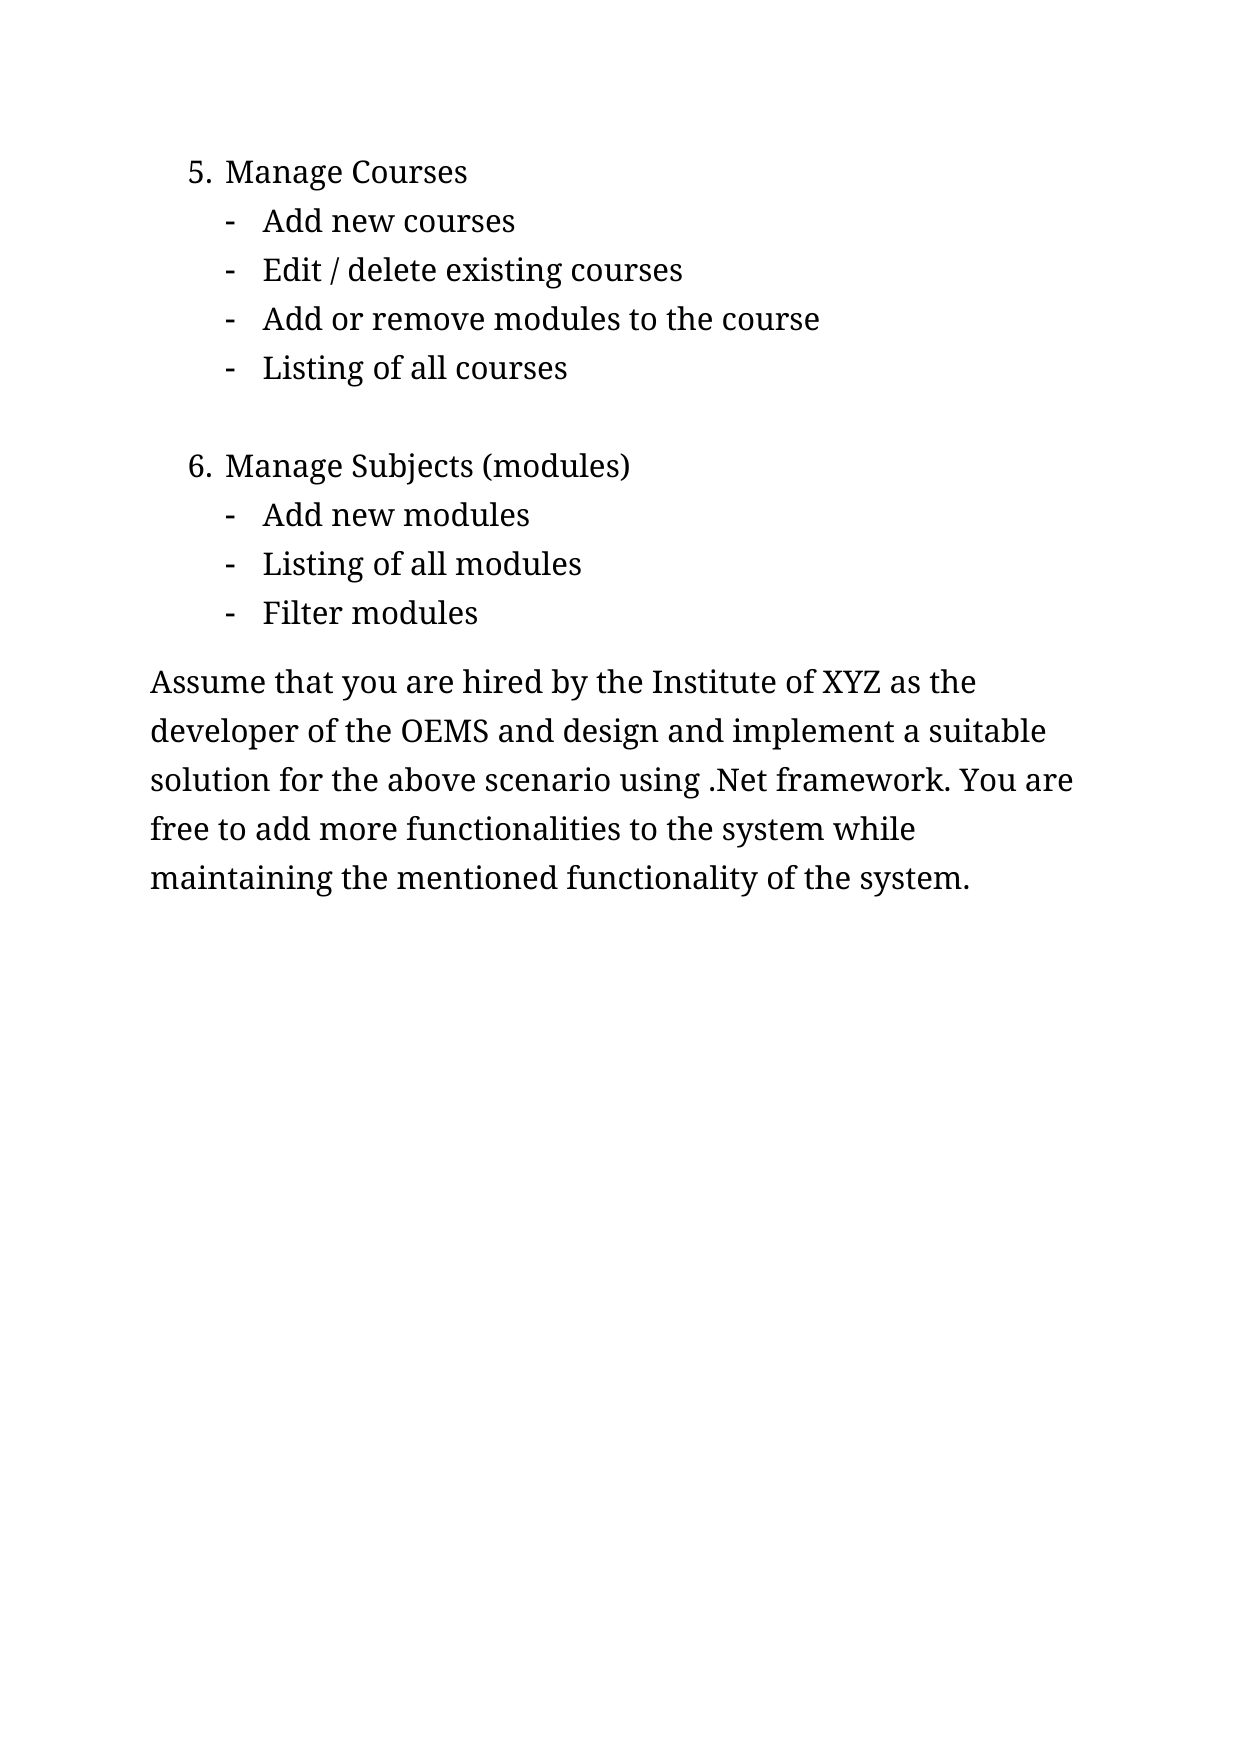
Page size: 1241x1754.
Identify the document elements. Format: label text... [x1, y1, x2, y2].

list Add new courses [225, 199, 1090, 242]
text Assume that you are hired by the Institute of XYZ as the developer of the OEMS and design and implement a suitable solution for the above scenario using .Net framework. You are free to add more functionalities to the system while maintaining the mentioned functionality of the system. [150, 660, 1090, 899]
list Add new modules [225, 493, 1090, 535]
list Manage Subjects (modules) [187, 444, 1090, 486]
list Filter modules [225, 591, 1090, 633]
list Manage Courses [187, 150, 1090, 193]
list Listing of all courses [225, 346, 1090, 388]
list Edit / delete existing courses [225, 248, 1090, 291]
list Add or remove modules to the course [225, 297, 1090, 339]
list Listing of all modules [225, 542, 1090, 584]
